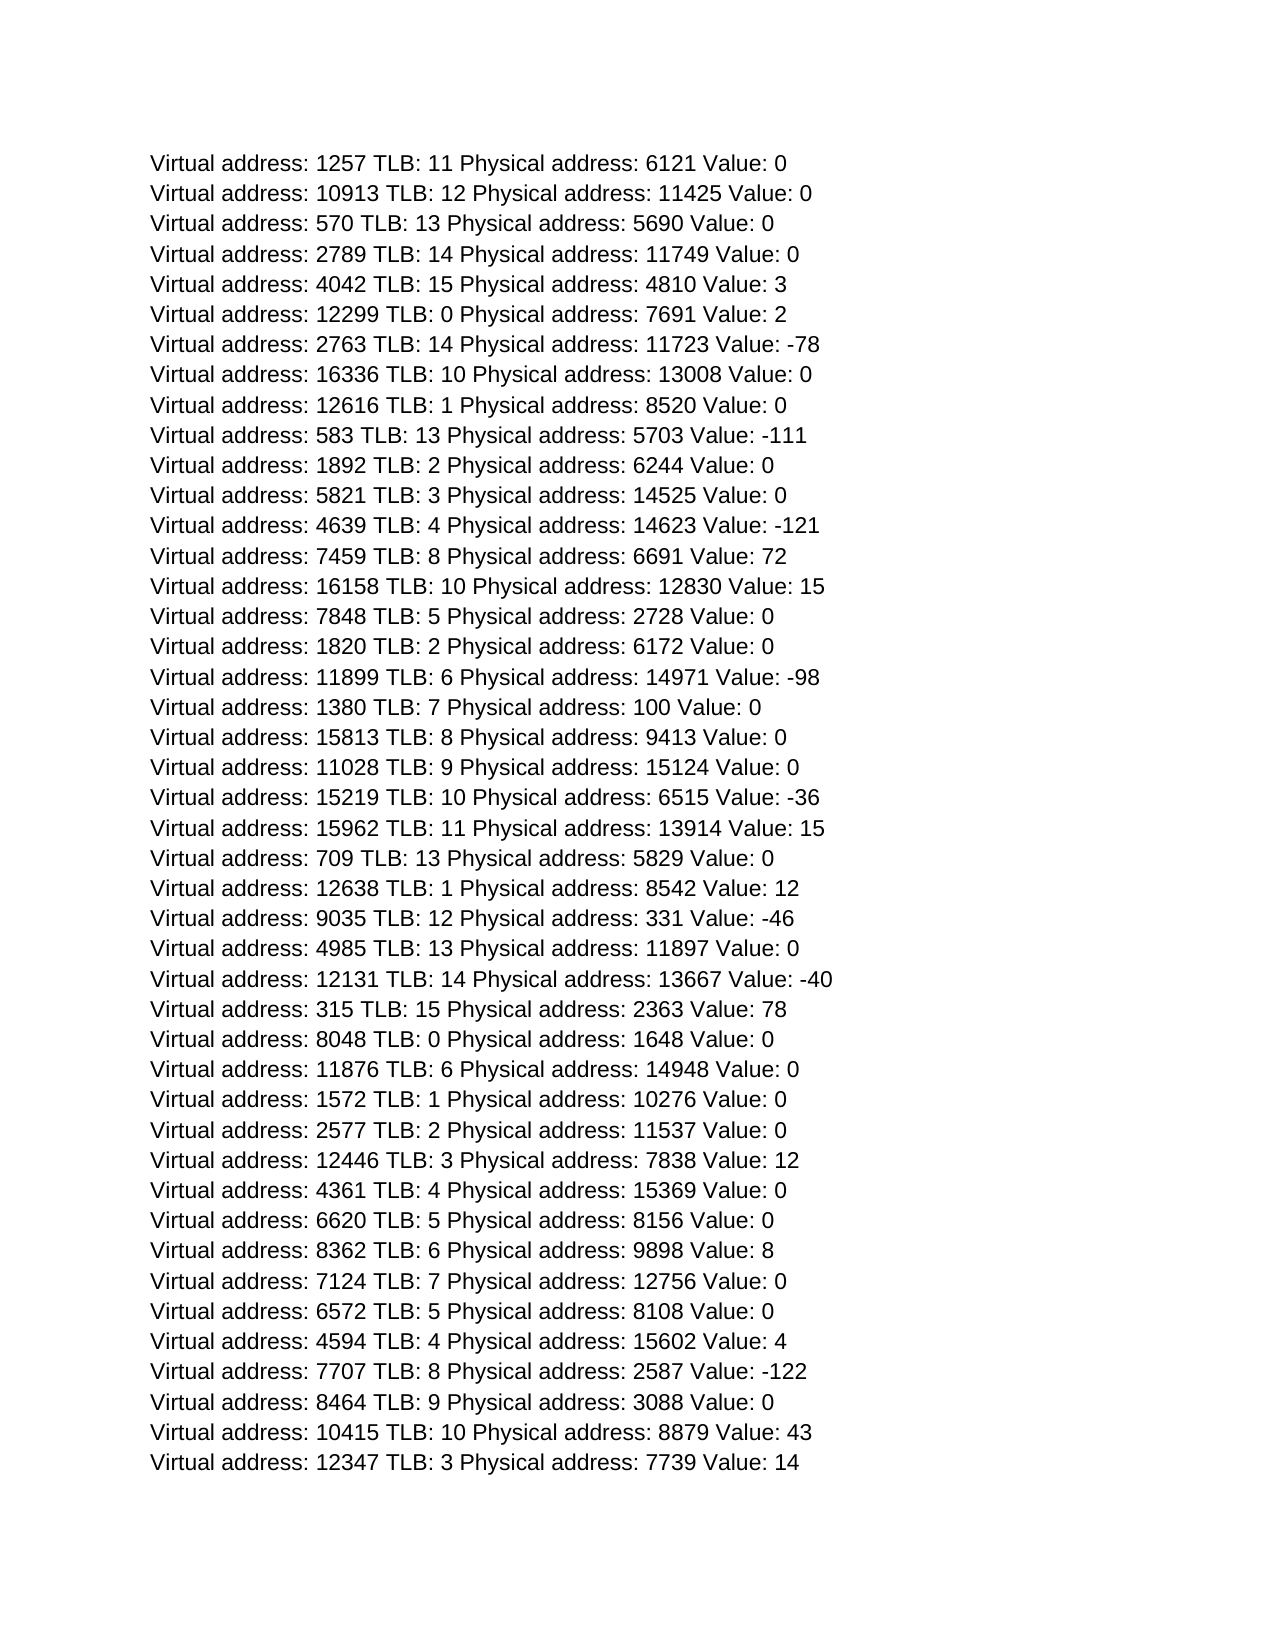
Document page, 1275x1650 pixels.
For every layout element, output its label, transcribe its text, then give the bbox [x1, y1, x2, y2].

text Virtual address: 16158 TLB: 10 Physical address: 12830 Value: 15 [150, 573, 1125, 599]
text Virtual address: 1380 TLB: 7 Physical address: 100 Value: 0 [150, 694, 1125, 720]
text Virtual address: 7707 TLB: 8 Physical address: 2587 Value: -122 [150, 1358, 1125, 1385]
text Virtual address: 12616 TLB: 1 Physical address: 8520 Value: 0 [150, 392, 1125, 418]
text Virtual address: 12347 TLB: 3 Physical address: 7739 Value: 14 [150, 1449, 1125, 1475]
text Virtual address: 10913 TLB: 12 Physical address: 11425 Value: 0 [150, 180, 1125, 207]
text Virtual address: 583 TLB: 13 Physical address: 5703 Value: -111 [150, 422, 1125, 448]
text Virtual address: 7124 TLB: 7 Physical address: 12756 Value: 0 [150, 1268, 1125, 1294]
text Virtual address: 4985 TLB: 13 Physical address: 11897 Value: 0 [150, 935, 1125, 962]
text Virtual address: 2789 TLB: 14 Physical address: 11749 Value: 0 [150, 241, 1125, 267]
text Virtual address: 8048 TLB: 0 Physical address: 1648 Value: 0 [150, 1026, 1125, 1052]
text Virtual address: 1892 TLB: 2 Physical address: 6244 Value: 0 [150, 452, 1125, 478]
text Virtual address: 15962 TLB: 11 Physical address: 13914 Value: 15 [150, 814, 1125, 841]
text Virtual address: 1820 TLB: 2 Physical address: 6172 Value: 0 [150, 633, 1125, 660]
text Virtual address: 11899 TLB: 6 Physical address: 14971 Value: -98 [150, 663, 1125, 690]
text Virtual address: 2577 TLB: 2 Physical address: 11537 Value: 0 [150, 1117, 1125, 1143]
text Virtual address: 4594 TLB: 4 Physical address: 15602 Value: 4 [150, 1328, 1125, 1354]
text Virtual address: 4361 TLB: 4 Physical address: 15369 Value: 0 [150, 1177, 1125, 1203]
text Virtual address: 7459 TLB: 8 Physical address: 6691 Value: 72 [150, 543, 1125, 569]
text Virtual address: 8464 TLB: 9 Physical address: 3088 Value: 0 [150, 1388, 1125, 1415]
text Virtual address: 12131 TLB: 14 Physical address: 13667 Value: -40 [150, 966, 1125, 992]
text Virtual address: 4042 TLB: 15 Physical address: 4810 Value: 3 [150, 271, 1125, 297]
text Virtual address: 11028 TLB: 9 Physical address: 15124 Value: 0 [150, 754, 1125, 781]
text Virtual address: 2763 TLB: 14 Physical address: 11723 Value: -78 [150, 331, 1125, 358]
text Virtual address: 7848 TLB: 5 Physical address: 2728 Value: 0 [150, 603, 1125, 629]
text Virtual address: 6620 TLB: 5 Physical address: 8156 Value: 0 [150, 1207, 1125, 1234]
text Virtual address: 6572 TLB: 5 Physical address: 8108 Value: 0 [150, 1298, 1125, 1324]
text Virtual address: 9035 TLB: 12 Physical address: 331 Value: -46 [150, 905, 1125, 932]
text Virtual address: 4639 TLB: 4 Physical address: 14623 Value: -121 [150, 512, 1125, 539]
text Virtual address: 15219 TLB: 10 Physical address: 6515 Value: -36 [150, 784, 1125, 811]
text Virtual address: 570 TLB: 13 Physical address: 5690 Value: 0 [150, 210, 1125, 237]
text Virtual address: 12446 TLB: 3 Physical address: 7838 Value: 12 [150, 1147, 1125, 1173]
text Virtual address: 10415 TLB: 10 Physical address: 8879 Value: 43 [150, 1419, 1125, 1445]
text Virtual address: 1572 TLB: 1 Physical address: 10276 Value: 0 [150, 1086, 1125, 1113]
text Virtual address: 11876 TLB: 6 Physical address: 14948 Value: 0 [150, 1056, 1125, 1083]
text Virtual address: 8362 TLB: 6 Physical address: 9898 Value: 8 [150, 1237, 1125, 1264]
text Virtual address: 16336 TLB: 10 Physical address: 13008 Value: 0 [150, 361, 1125, 388]
text Virtual address: 12299 TLB: 0 Physical address: 7691 Value: 2 [150, 301, 1125, 327]
text Virtual address: 1257 TLB: 11 Physical address: 6121 Value: 0 [150, 150, 1125, 176]
text Virtual address: 12638 TLB: 1 Physical address: 8542 Value: 12 [150, 875, 1125, 901]
text Virtual address: 15813 TLB: 8 Physical address: 9413 Value: 0 [150, 724, 1125, 750]
text Virtual address: 709 TLB: 13 Physical address: 5829 Value: 0 [150, 845, 1125, 871]
text Virtual address: 5821 TLB: 3 Physical address: 14525 Value: 0 [150, 482, 1125, 509]
text Virtual address: 315 TLB: 15 Physical address: 2363 Value: 78 [150, 996, 1125, 1022]
